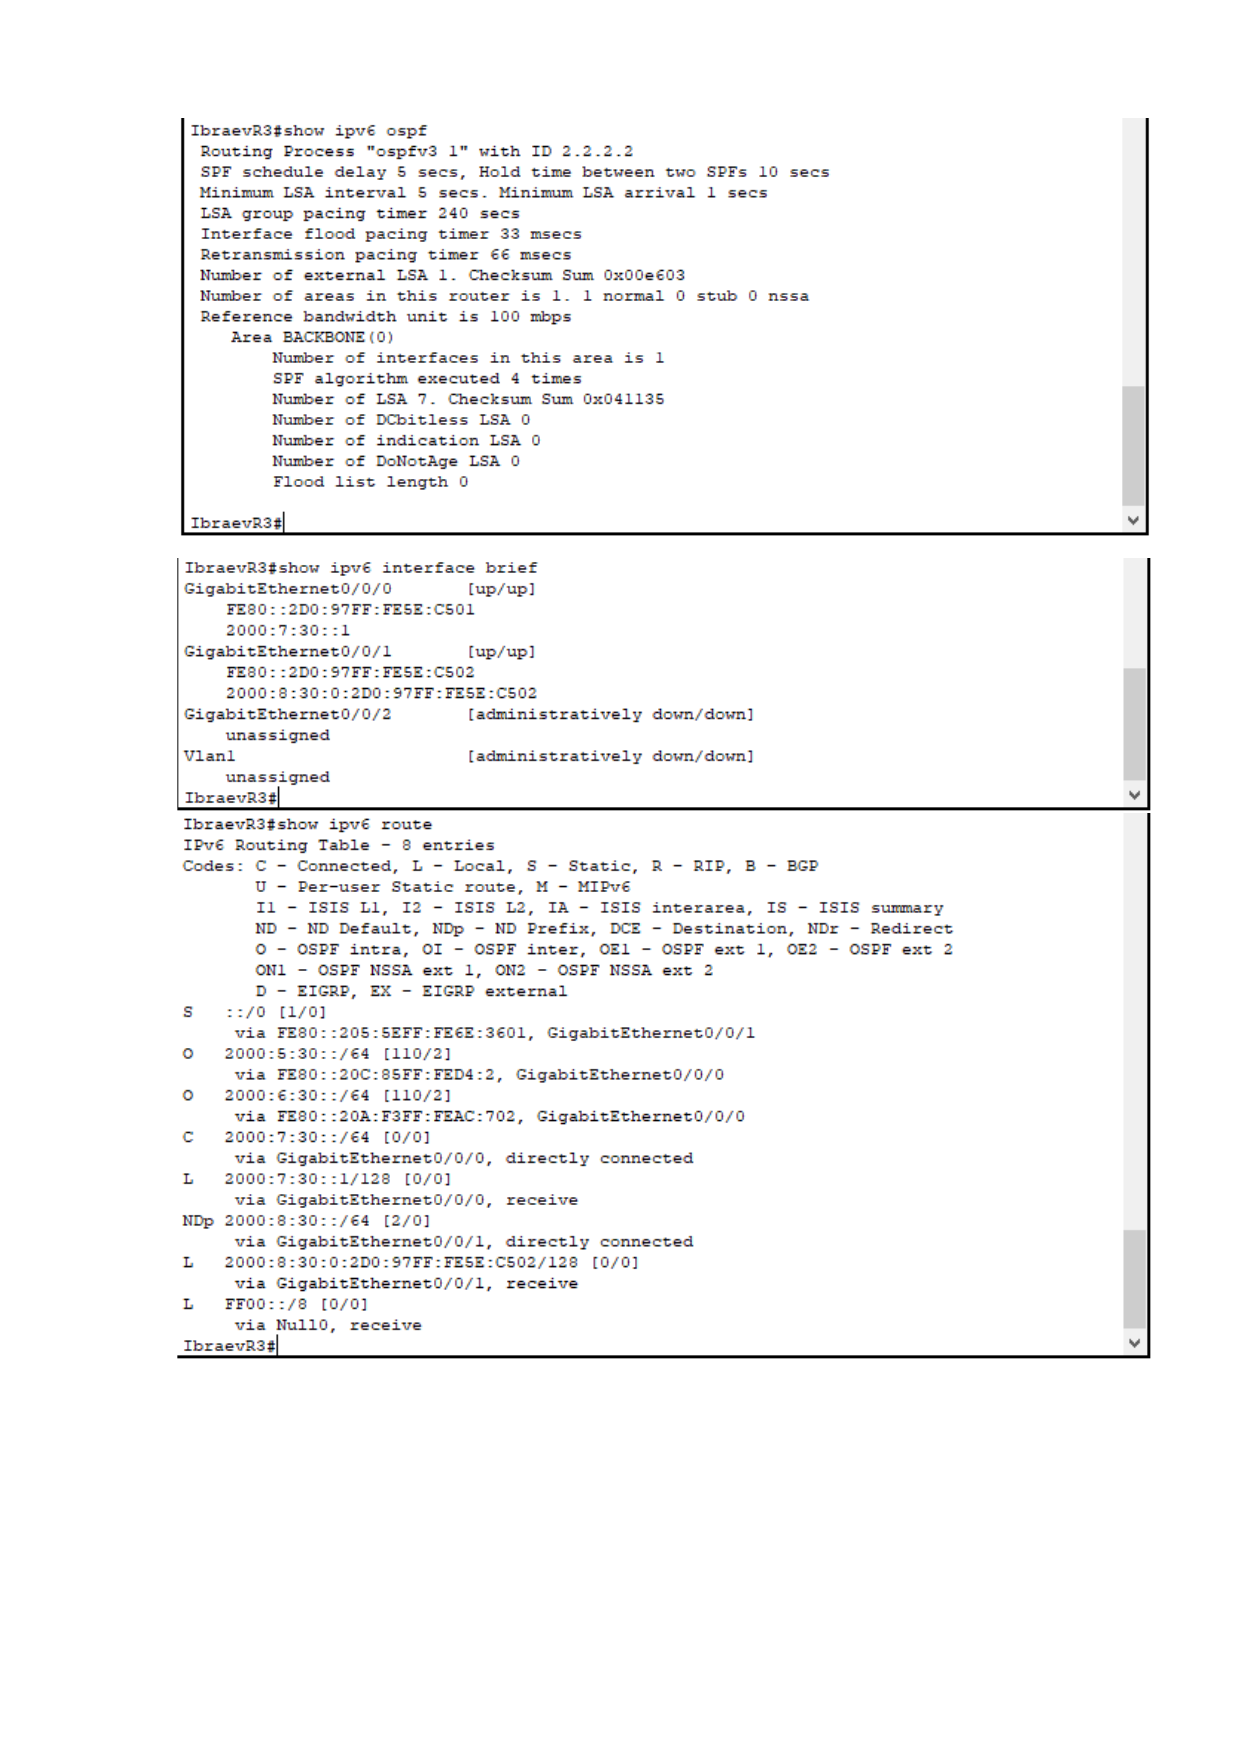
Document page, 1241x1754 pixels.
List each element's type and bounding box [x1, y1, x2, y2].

picture [177, 558, 1152, 812]
picture [177, 813, 1152, 1360]
picture [177, 118, 1152, 540]
